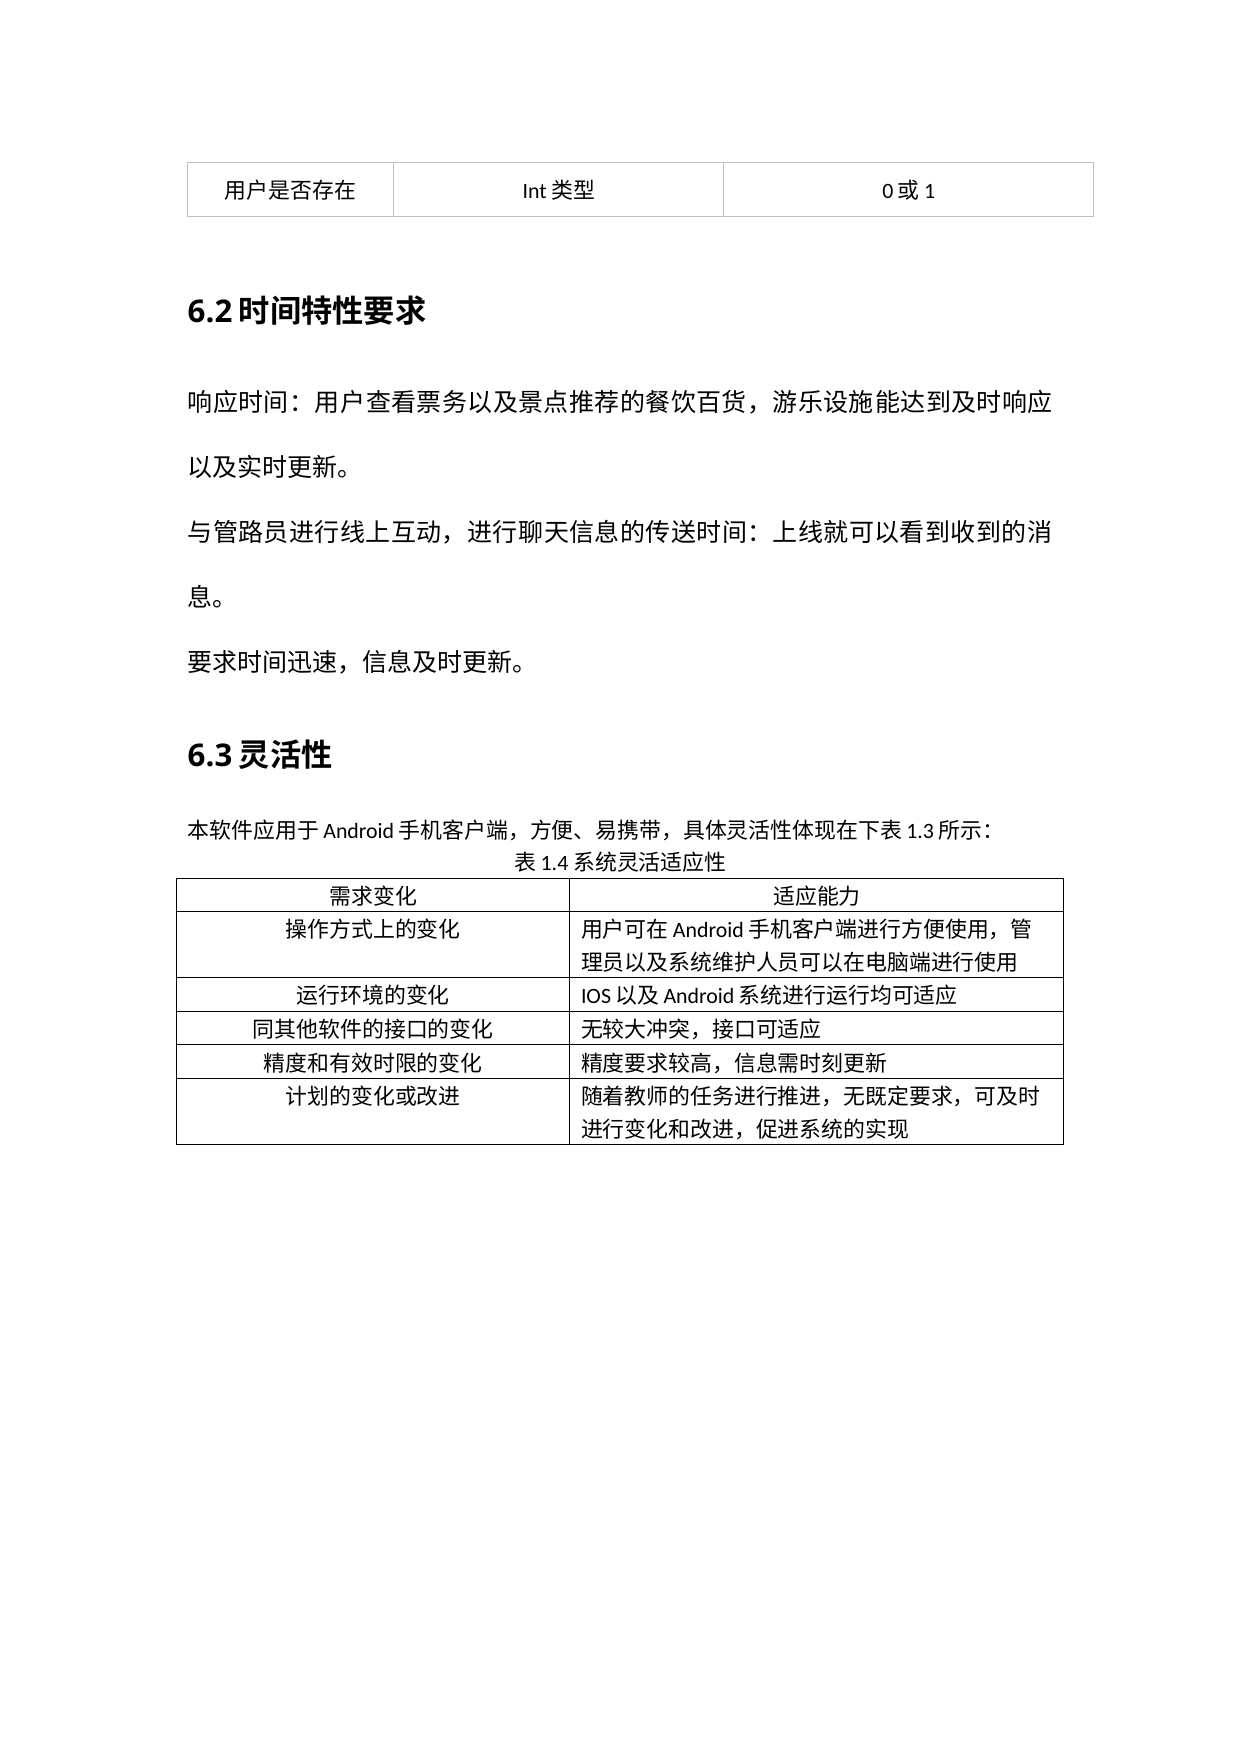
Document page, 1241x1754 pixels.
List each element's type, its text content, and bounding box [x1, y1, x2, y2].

text 响应时间：用户查看票务以及景点推荐的餐饮百货，游乐设施能达到及时响应以及实时更新。 [187, 368, 1053, 498]
text 本软件应用于Android手机客户端，方便、易携带，具体灵活性体现在下表1.3所示： [187, 812, 1053, 845]
text 要求时间迅速，信息及时更新。 [187, 628, 1053, 693]
text 与管路员进行线上互动，进行聊天信息的传送时间：上线就可以看到收到的消息。 [187, 498, 1053, 628]
table_header 需求变化 [177, 879, 569, 911]
table_cell 随着教师的任务进行推进，无既定要求，可及时进行变化和改进，促进系统的实现 [570, 1079, 1063, 1144]
table_cell 精度和有效时限的变化 [177, 1045, 569, 1078]
subtitle 6.2时间特性要求 [187, 276, 1053, 341]
table_cell 运行环境的变化 [177, 978, 569, 1011]
subtitle 6.3灵活性 [187, 720, 1053, 785]
text 表1.4 系统灵活适应性 [187, 845, 1053, 877]
table_cell 操作方式上的变化 [177, 912, 569, 977]
table_cell Int类型 [394, 163, 723, 216]
table_cell 用户可在Android手机客户端进行方便使用，管理员以及系统维护人员可以在电脑端进行使用 [570, 912, 1063, 977]
table_cell 0或1 [724, 163, 1093, 216]
table_cell 用户是否存在 [188, 163, 393, 216]
table_cell 计划的变化或改进 [177, 1079, 569, 1144]
table_cell 精度要求较高，信息需时刻更新 [570, 1045, 1063, 1078]
table_cell IOS以及Android系统进行运行均可适应 [570, 978, 1063, 1011]
table_cell 无较大冲突，接口可适应 [570, 1012, 1063, 1044]
table_cell 同其他软件的接口的变化 [177, 1012, 569, 1044]
table_header 适应能力 [570, 879, 1063, 911]
